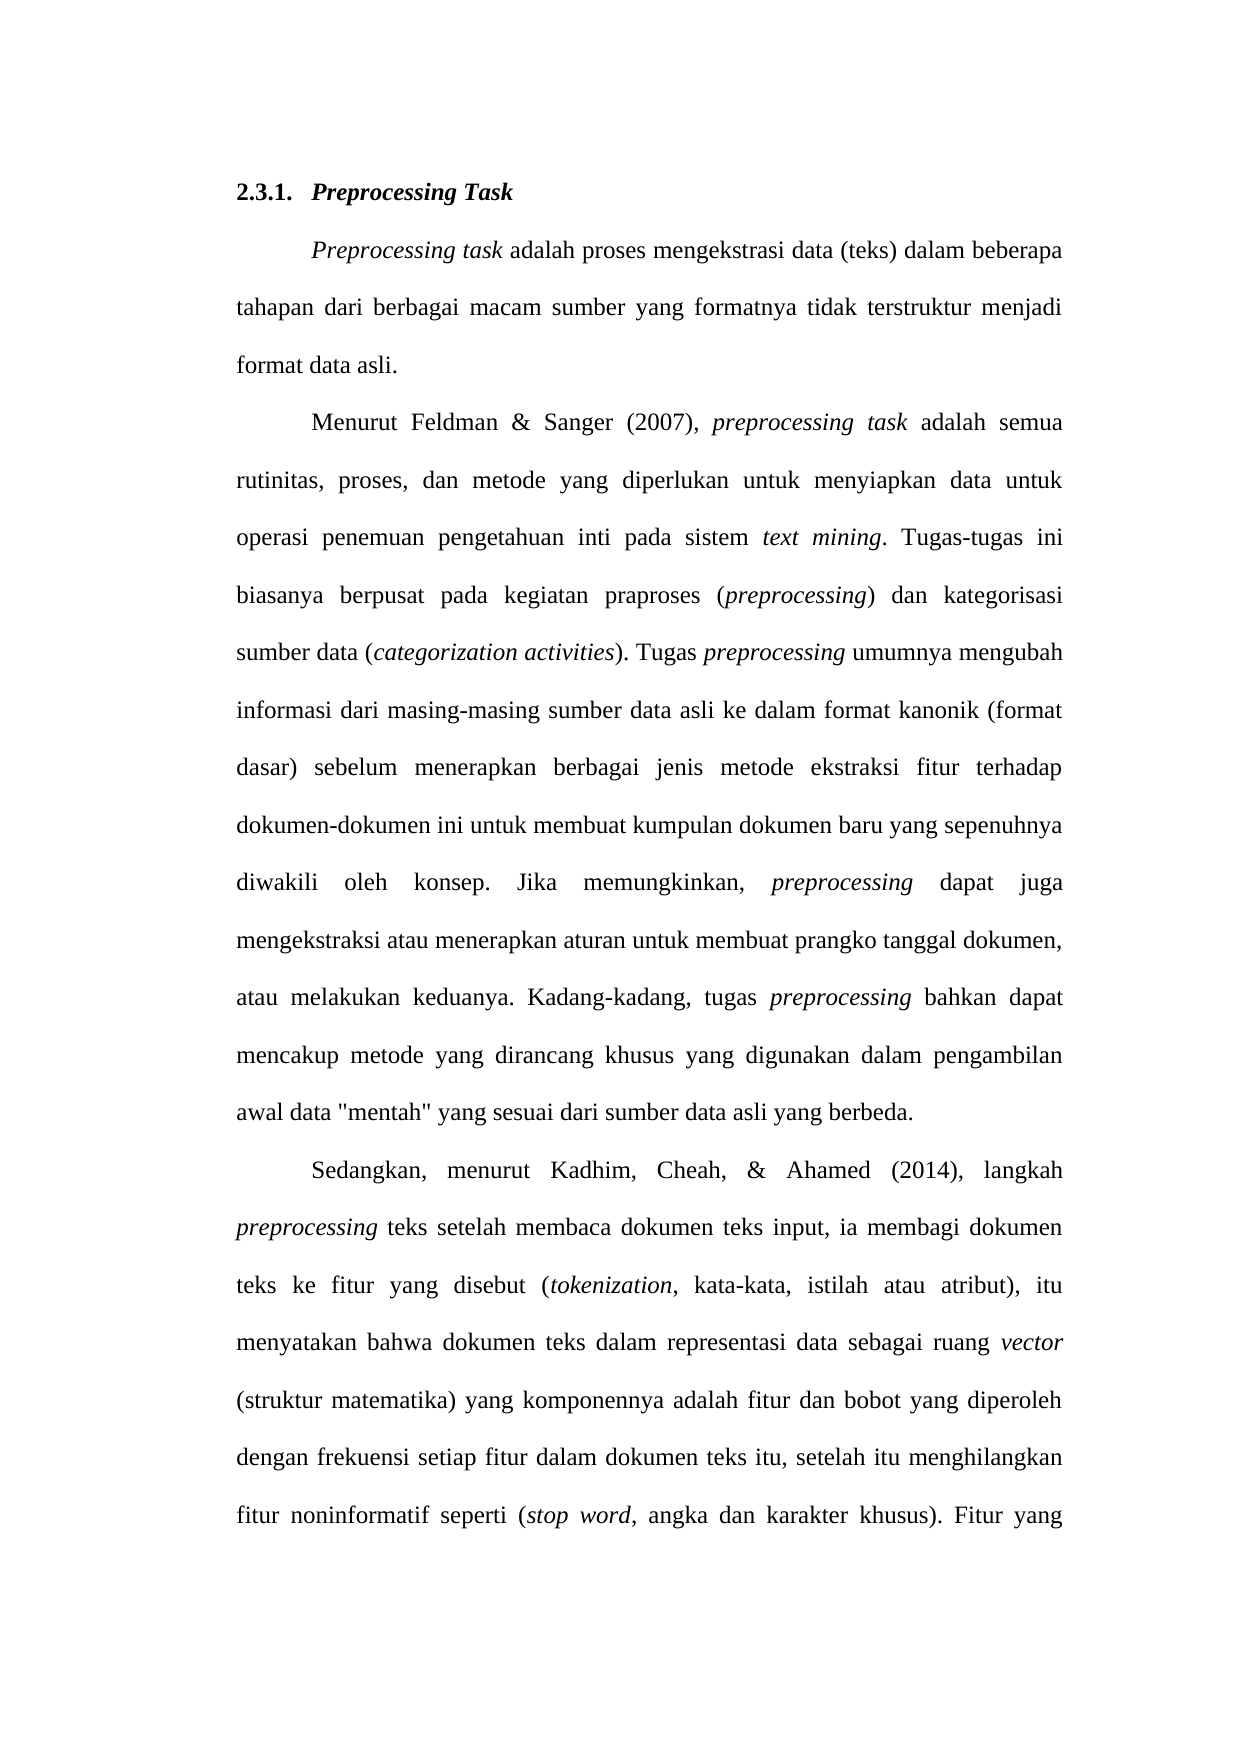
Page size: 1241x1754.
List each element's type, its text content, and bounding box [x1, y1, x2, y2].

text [236, 1155, 1063, 1528]
text Menurut Feldman & Sanger , preprocessing task adalah semua rutinitas, proses, dan metode yang diperlukan untuk menyiapkan data untuk operasi penemuan pengetahuan inti pada sistem text mining. Tugas-tugas ini biasanya berpusat pada kegiatan praproses (preprocessing) dan kategorisasi sumber data (categorization activities). Tugas preprocessing umumnya mengubah informasi dari masing-masing sumber data asli ke dalam format kanonik (format dasar) sebelum menerapkan berbagai jenis metode ekstraksi fitur terhadap dokumen-dokumen ini untuk membuat kumpulan dokumen baru yang sepenuhnya diwakili oleh konsep. Jika memungkinkan, preprocessing dapat juga mengekstraksi atau menerapkan aturan untuk membuat prangko tanggal dokumen, atau melakukan keduanya. Kadang-kadang, tugas preprocessing bahkan dapat mencakup metode yang dirancang khusus yang digunakan dalam pengambilan awal data "mentah" yang sesuai dari sumber data asli yang berbeda. [236, 407, 1063, 1126]
subtitle Preprocessing Task [236, 177, 1063, 206]
text Preprocessing task adalah proses mengekstrasi data (teks) dalam beberapa tahapan dari berbagai macam sumber yang formatnya tidak terstruktur menjadi format data asli. [236, 235, 1063, 378]
